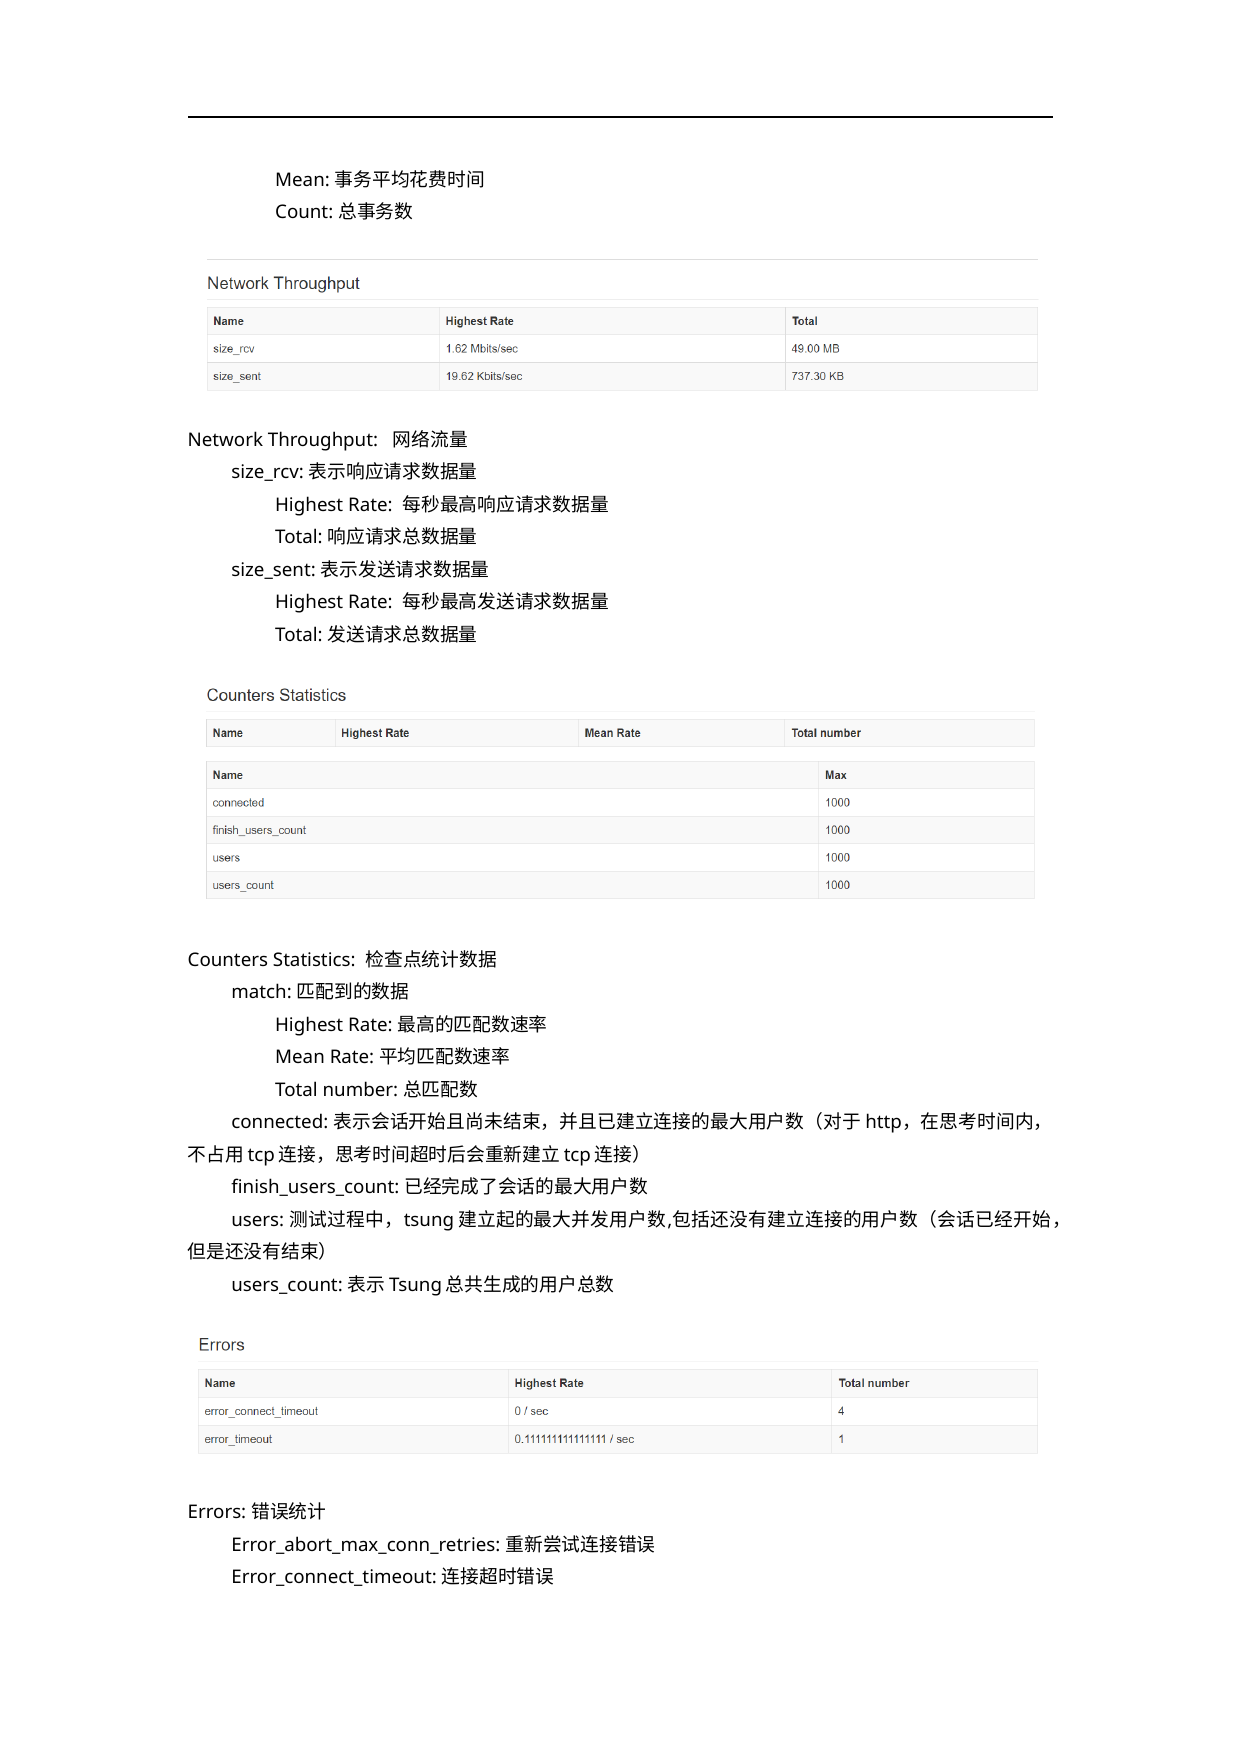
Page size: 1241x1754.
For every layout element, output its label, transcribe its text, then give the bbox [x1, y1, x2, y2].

text size_rcv: 表示响应请求数据量 [187, 454, 1053, 487]
text Highest Rate: 每秒最高发送请求数据量 [187, 584, 1053, 617]
text Error_abort_max_conn_retries: 重新尝试连接错误 [187, 1527, 1053, 1559]
text Mean Rate: 平均匹配数速率 [187, 1039, 1053, 1072]
text Highest Rate: 每秒最高响应请求数据量 [187, 487, 1053, 519]
text Count: 总事务数 [187, 194, 1053, 227]
text Error_connect_timeout: 连接超时错误 [187, 1559, 1053, 1592]
text Highest Rate: 最高的匹配数速率 [187, 1007, 1053, 1039]
text users_count: 表示Tsung总共生成的用户总数 [187, 1267, 1053, 1299]
text Total: 发送请求总数据量 [187, 617, 1053, 649]
picture [187, 259, 1053, 399]
text connected: 表示会话开始且尚未结束，并且已建立连接的最大用户数（对于http，在思考时间内，不占用tcp连接，思考时间超时后会重新建立tcp连接） [187, 1104, 1053, 1169]
text finish_users_count: 已经完成了会话的最大用户数 [187, 1169, 1053, 1202]
text Errors: 错误统计 [187, 1494, 1053, 1527]
picture [187, 682, 1053, 909]
text match: 匹配到的数据 [187, 974, 1053, 1007]
picture [187, 1332, 1053, 1465]
text Network Throughput: 网络流量 [187, 422, 1053, 454]
text Mean: 事务平均花费时间 [187, 162, 1053, 194]
text Counters Statistics: 检查点统计数据 [187, 942, 1053, 974]
text Total: 响应请求总数据量 [187, 519, 1053, 552]
text Total number: 总匹配数 [187, 1072, 1053, 1104]
text size_sent: 表示发送请求数据量 [187, 552, 1053, 584]
text users: 测试过程中，tsung建立起的最大并发用户数,包括还没有建立连接的用户数（会话已经开始，但是还没有结束） [187, 1202, 1053, 1267]
